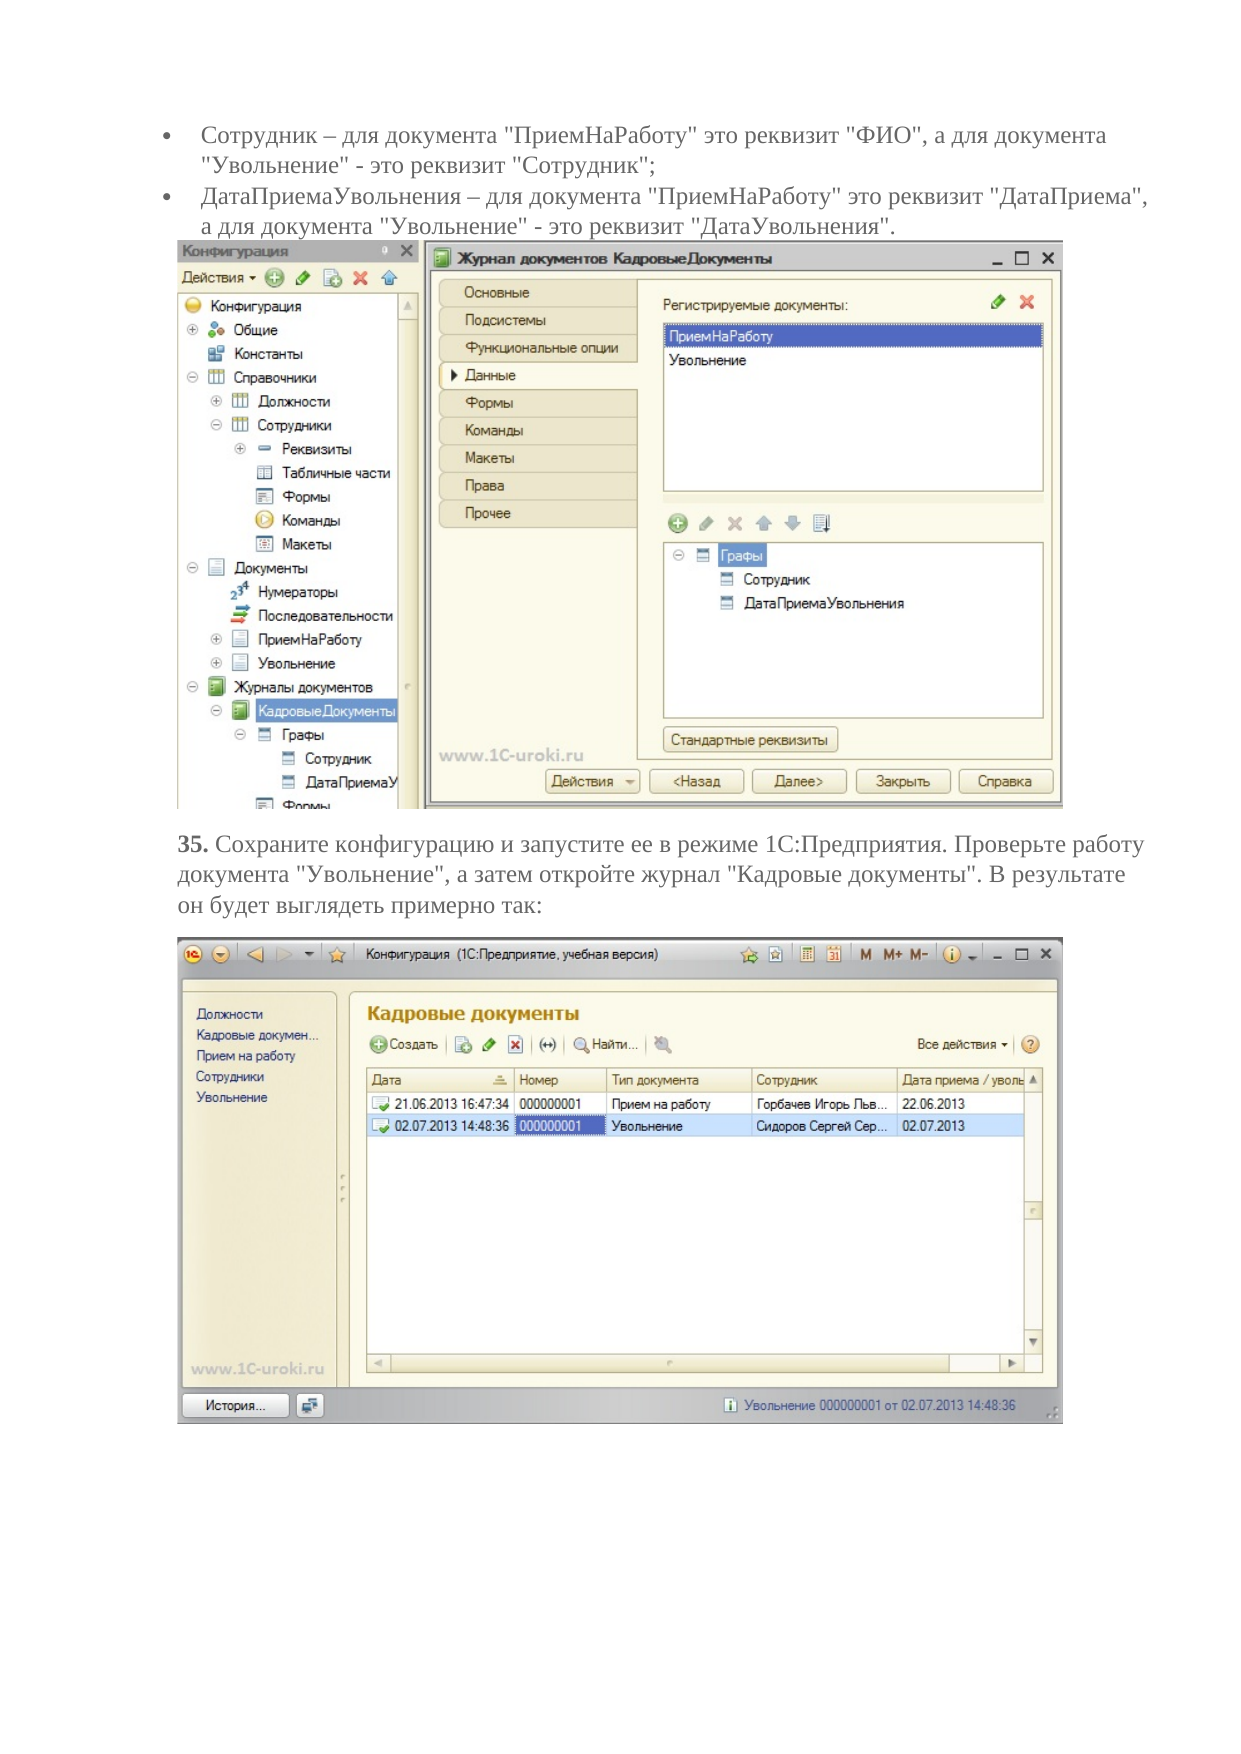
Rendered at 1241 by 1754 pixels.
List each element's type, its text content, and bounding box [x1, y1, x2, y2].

list ДатаПриемаУвольнения – для документа "ПриемНаРаботу" это реквизит "ДатаПриема", а для документа "Увольнение" - это реквизит "ДатаУвольнения". [163, 179, 1152, 240]
picture [177, 937, 1063, 1424]
picture [177, 240, 1063, 809]
text 35. Сохраните конфигурацию и запустите ее в режиме 1С:Предприятия. Проверьте работу документа "Увольнение", а затем откройте журнал "Кадровые документы". В результате он будет выглядеть примерно так: [177, 827, 1152, 919]
list Сотрудник – для документа "ПриемНаРаботу" это реквизит "ФИО", а для документа "Увольнение" - это реквизит "Сотрудник"; [163, 118, 1152, 179]
